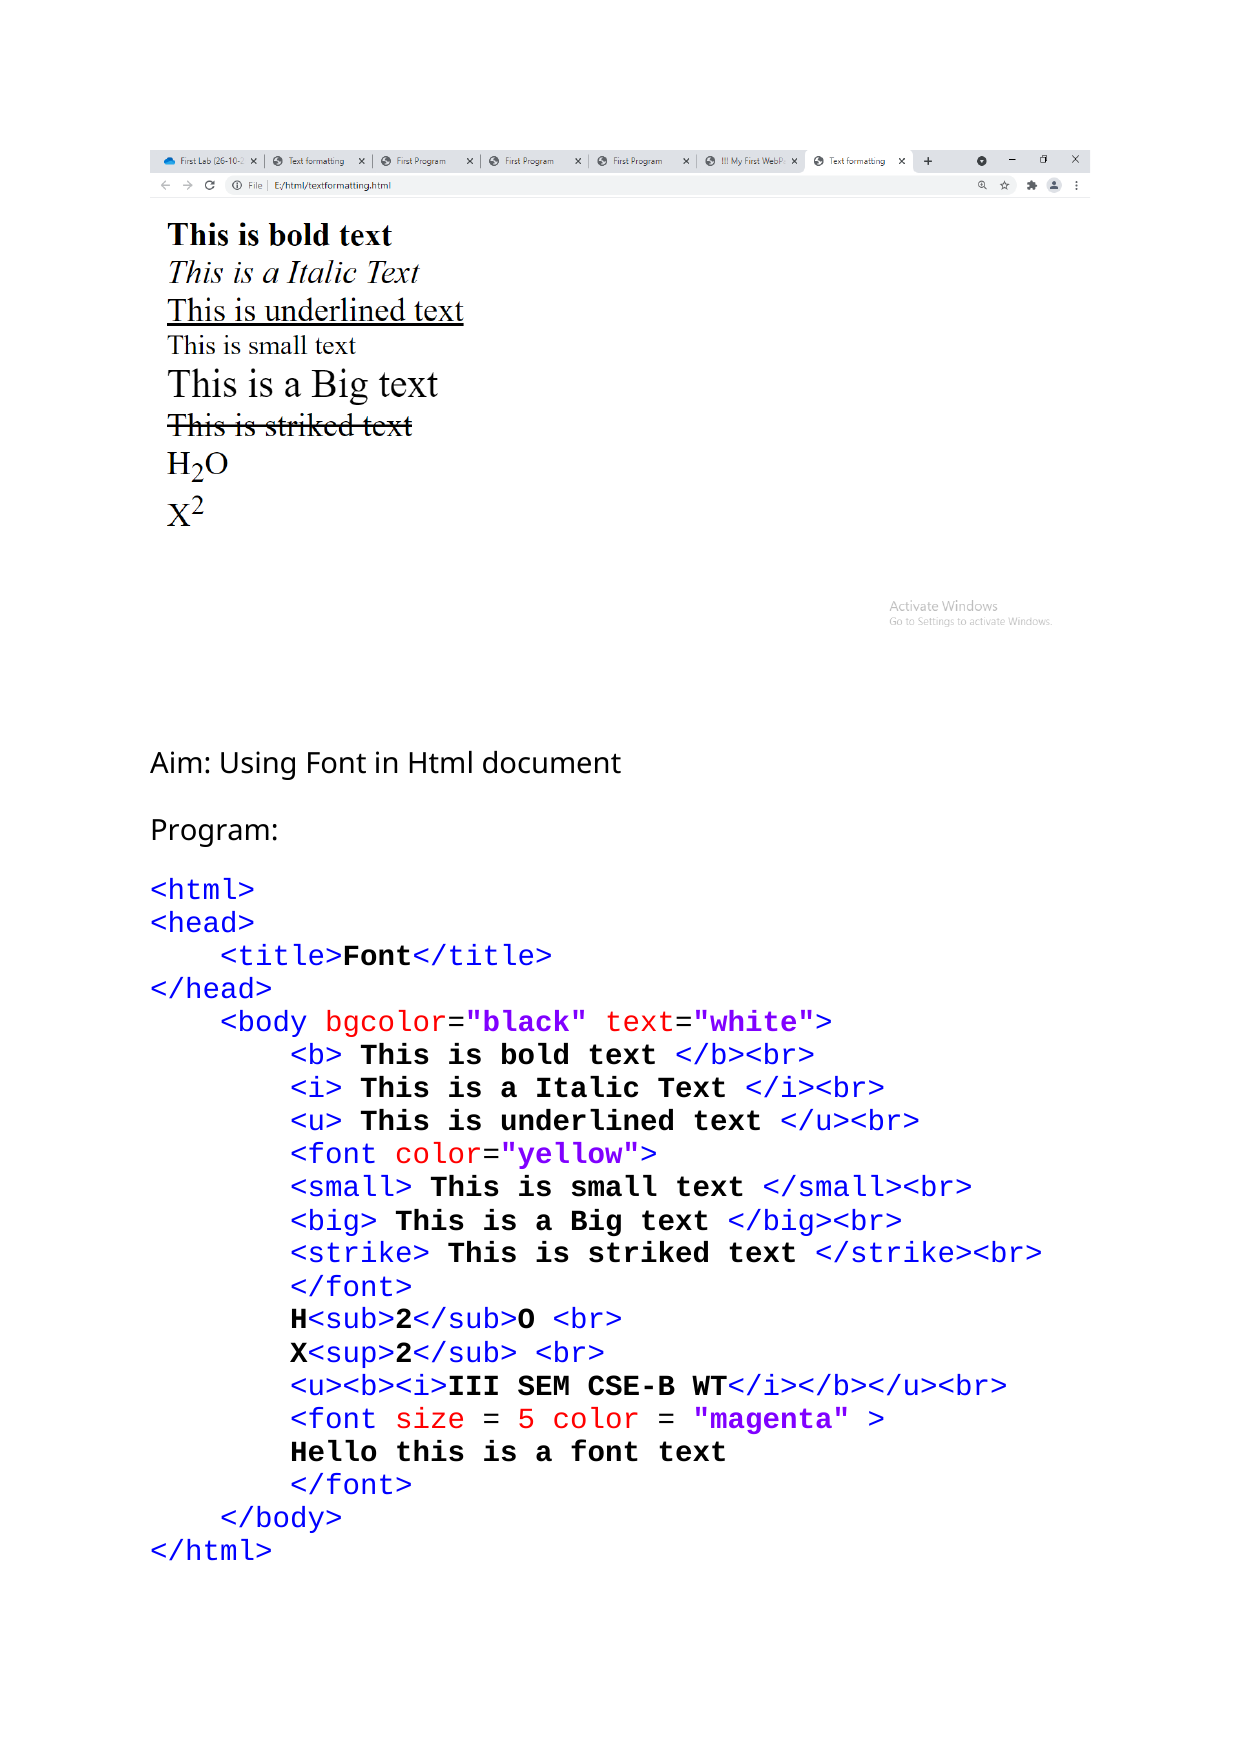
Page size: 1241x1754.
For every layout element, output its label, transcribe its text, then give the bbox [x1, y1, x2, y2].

text <u><b><i>III SEM CSE-B WT</i></b></u><br> [150, 1371, 1090, 1404]
text </html> [150, 1536, 1090, 1569]
text Aim: Using Font in Html document [150, 742, 1090, 782]
text </head> [150, 974, 1090, 1007]
text <i> This is a Italic Text </i><br> [150, 1073, 1090, 1107]
text X<sup>2</sub> <br> [150, 1338, 1090, 1371]
text <u> This is underlined text </u><br> [150, 1107, 1090, 1139]
text <html> [150, 875, 1090, 908]
picture [150, 150, 1091, 651]
text <head> [150, 908, 1090, 941]
text H<sub>2</sub>O <br> [150, 1305, 1090, 1338]
text <body bgcolor="black" text="white"> [150, 1007, 1090, 1041]
text </body> [150, 1503, 1090, 1536]
text Program: [150, 809, 1090, 849]
text <strike> This is striked text </strike><br> [150, 1239, 1090, 1272]
text </font> [150, 1470, 1090, 1503]
text <big> This is a Big text </big><br> [150, 1206, 1090, 1239]
text Hello this is a font text [150, 1437, 1090, 1470]
text </font> [150, 1272, 1090, 1305]
text <b> This is bold text </b><br> [150, 1041, 1090, 1073]
text <font size = 5 color = "magenta" > [150, 1404, 1090, 1437]
text <title>Font</title> [150, 941, 1090, 974]
text <font color="yellow"> [150, 1139, 1090, 1173]
text <small> This is small text </small><br> [150, 1173, 1090, 1206]
